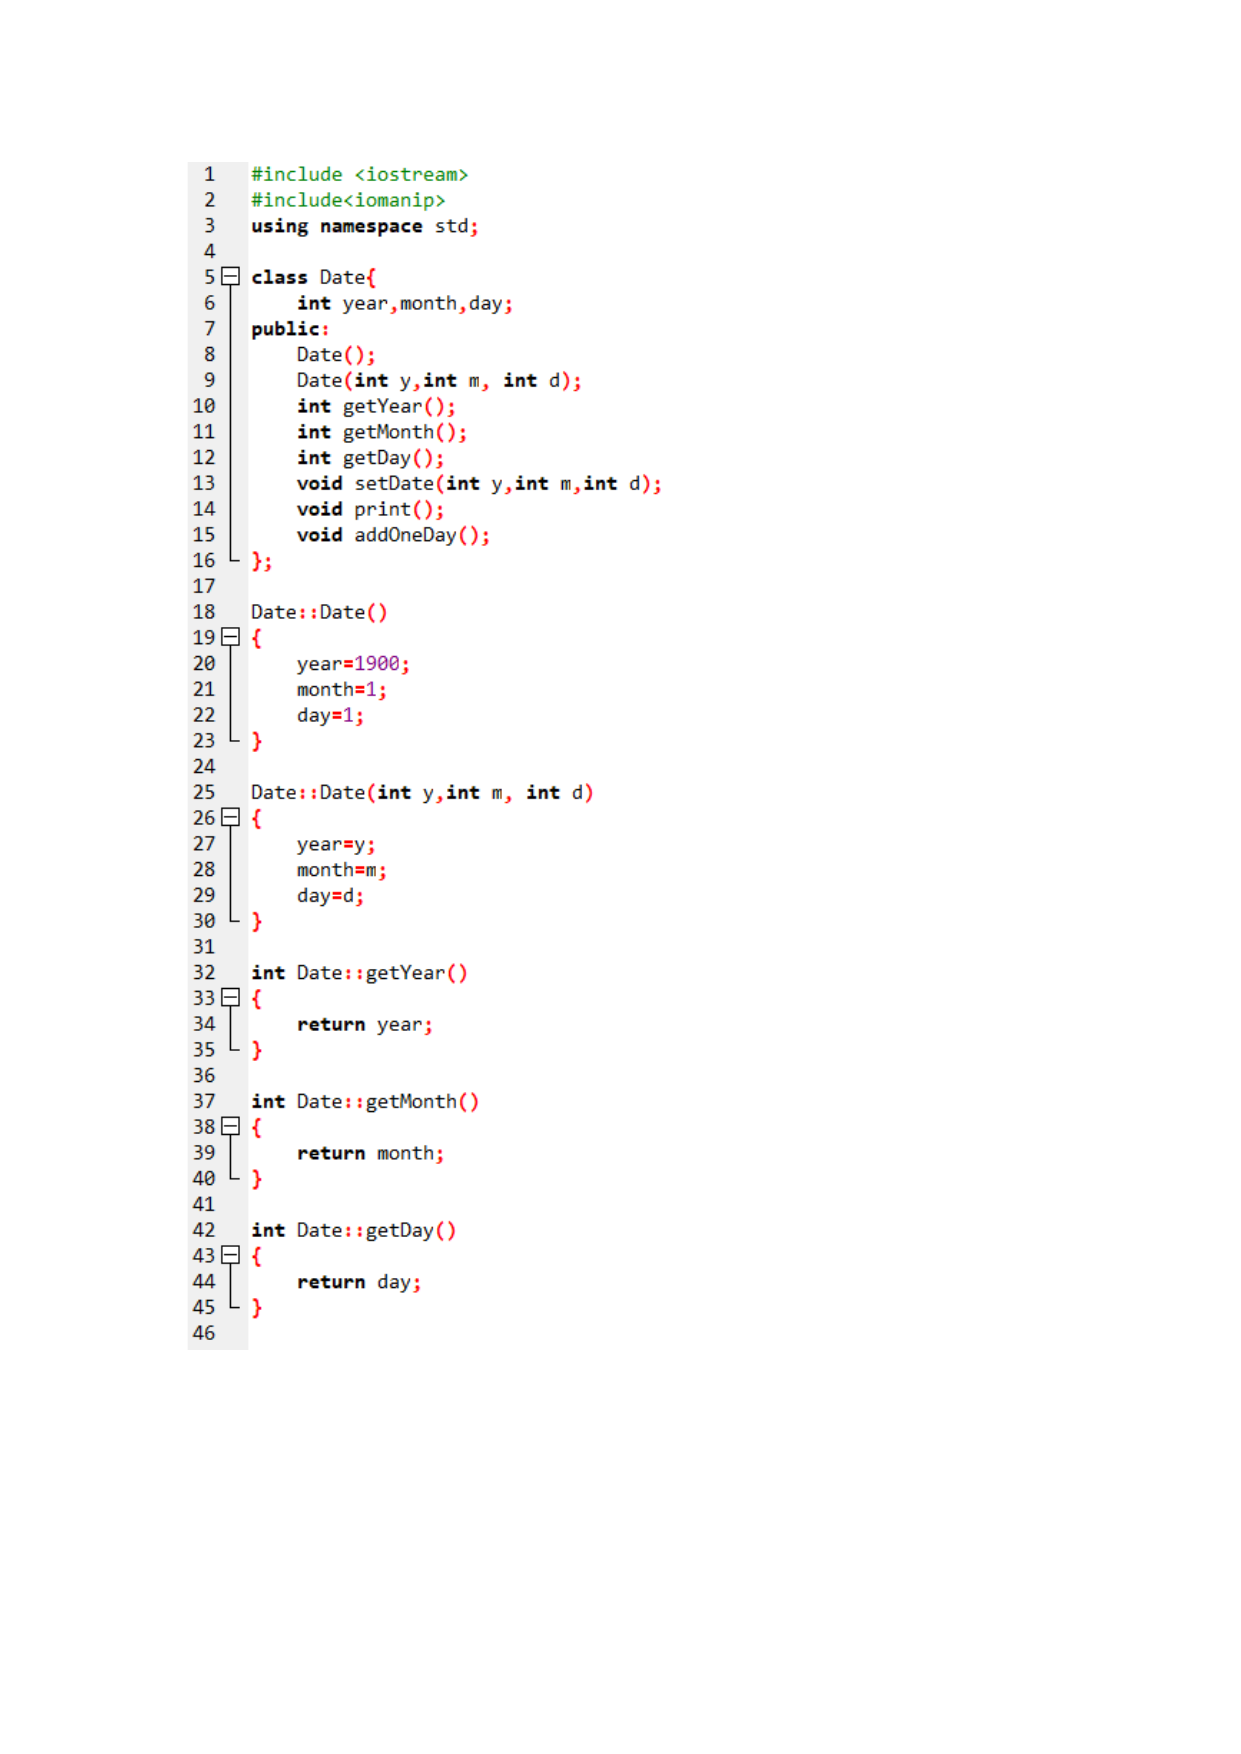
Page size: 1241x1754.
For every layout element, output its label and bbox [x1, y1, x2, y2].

picture [187, 162, 1053, 1350]
